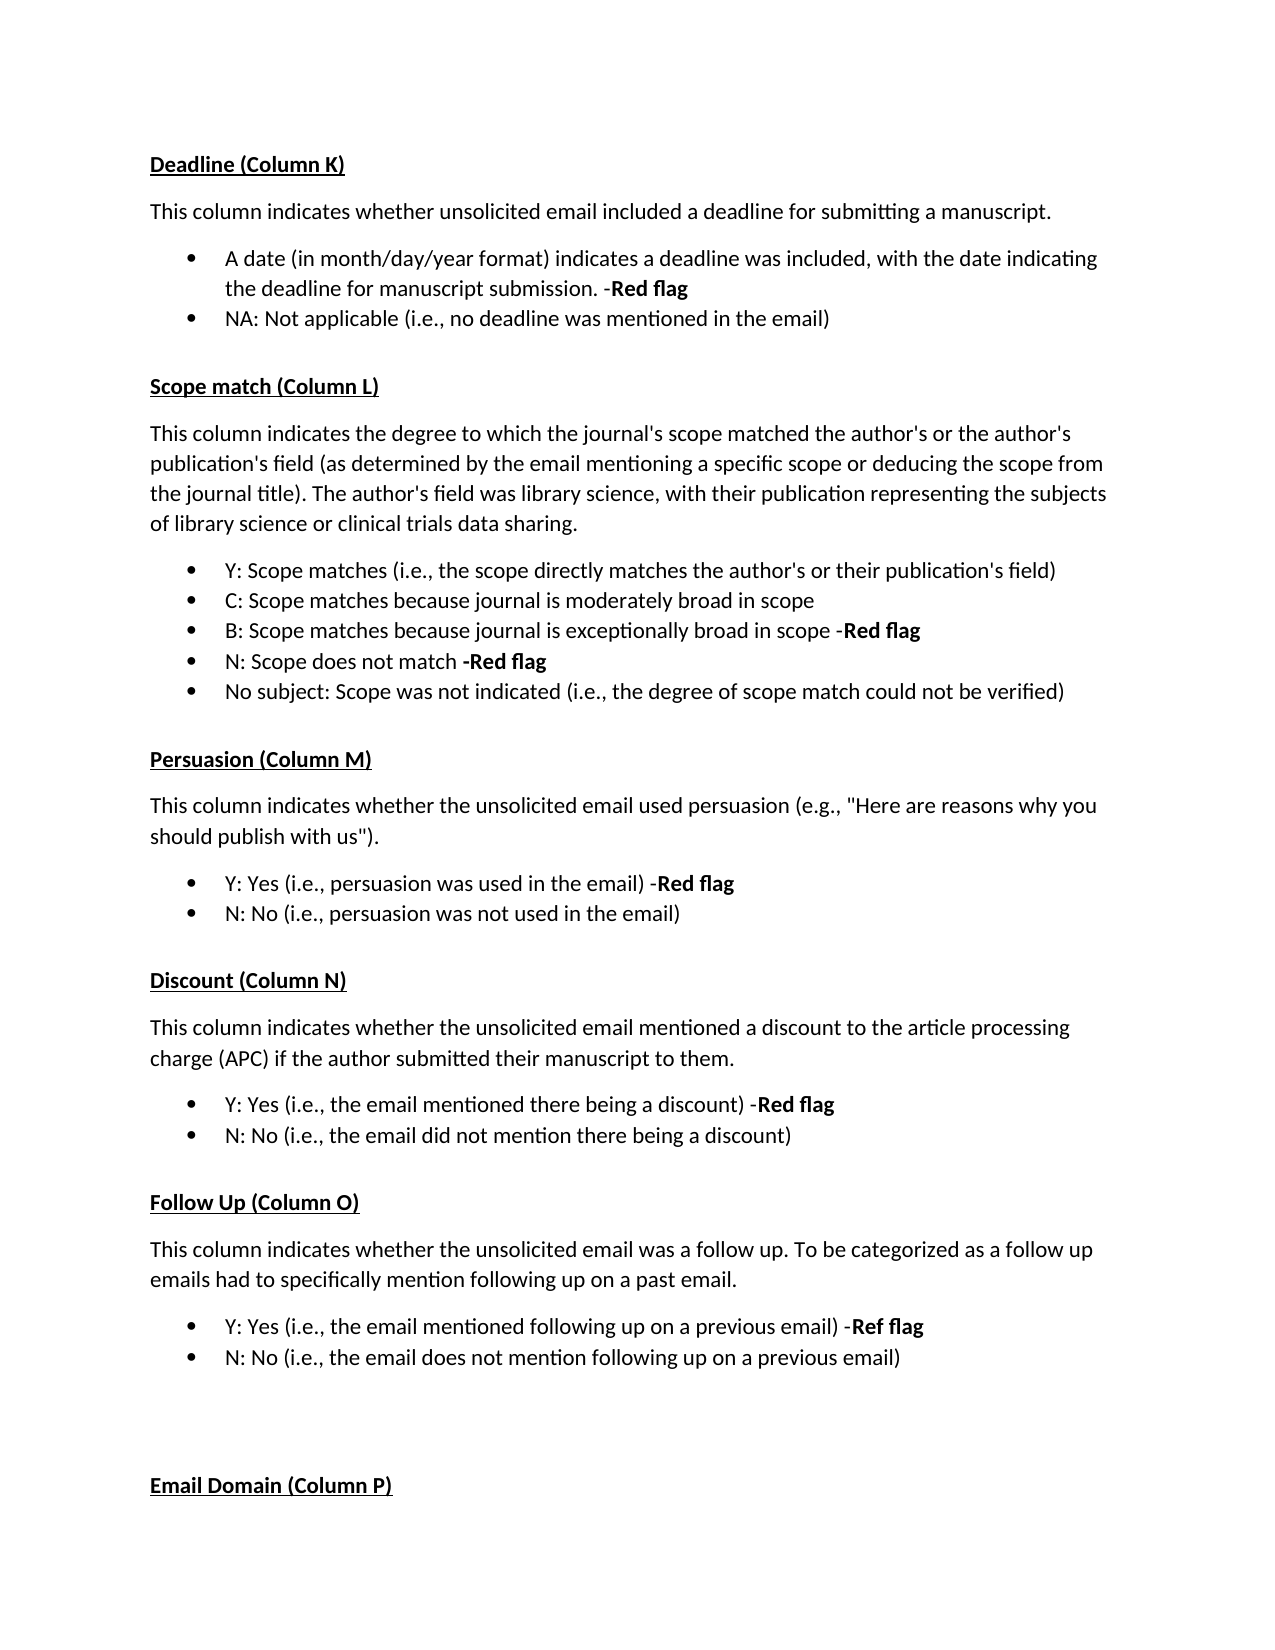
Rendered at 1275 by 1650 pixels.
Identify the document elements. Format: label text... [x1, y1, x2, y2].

list Y: Yes (i.e., the email mentioned there being a discount) -Red flag [187, 1091, 1125, 1119]
text Persuasion (Column M) [150, 745, 1125, 773]
text Email Domain (Column P) [150, 1471, 1125, 1499]
list Y: Scope matches (i.e., the scope directly matches the author's or their publication's field) [187, 556, 1125, 584]
list NA: Not applicable (i.e., no deadline was mentioned in the email) [187, 304, 1125, 332]
list Y: Yes (i.e., the email mentioned following up on a previous email) -Ref flag [187, 1312, 1125, 1341]
text Deadline (Column K) [150, 150, 1125, 178]
list N: No (i.e., the email does not mention following up on a previous email) [187, 1343, 1125, 1371]
list A date (in month/day/year format) indicates a deadline was included, with the date indicating the deadline for manuscript submission. -Red flag [187, 244, 1125, 302]
list N: Scope does not match -Red flag [187, 647, 1125, 675]
text Follow Up (Column O) [150, 1188, 1125, 1217]
list N: No (i.e., the email did not mention there being a discount) [187, 1121, 1125, 1149]
text This column indicates whether unsolicited email included a deadline for submitting a manuscript. [150, 197, 1125, 225]
text This column indicates the degree to which the journal's scope matched the author's or the author's publication's field (as determined by the email mentioning a specific scope or deducing the scope from the journal title). The author's field was library science, with their publication representing the subjects of library science or clinical trials data sharing. [150, 419, 1125, 537]
list B: Scope matches because journal is exceptionally broad in scope -Red flag [187, 617, 1125, 645]
list Y: Yes (i.e., persuasion was used in the email) -Red flag [187, 869, 1125, 897]
text Scope match (Column L) [150, 372, 1125, 400]
text This column indicates whether the unsolicited email mentioned a discount to the article processing charge (APC) if the author submitted their manuscript to them. [150, 1013, 1125, 1072]
list No subject: Scope was not indicated (i.e., the degree of scope match could not be verified) [187, 677, 1125, 705]
text This column indicates whether the unsolicited email was a follow up. To be categorized as a follow up emails had to specifically mention following up on a past email. [150, 1235, 1125, 1294]
list C: Scope matches because journal is moderately broad in scope [187, 586, 1125, 614]
list N: No (i.e., persuasion was not used in the email) [187, 899, 1125, 927]
text This column indicates whether the unsolicited email used persuasion (e.g., "Here are reasons why you should publish with us"). [150, 792, 1125, 850]
text Discount (Column N) [150, 967, 1125, 995]
